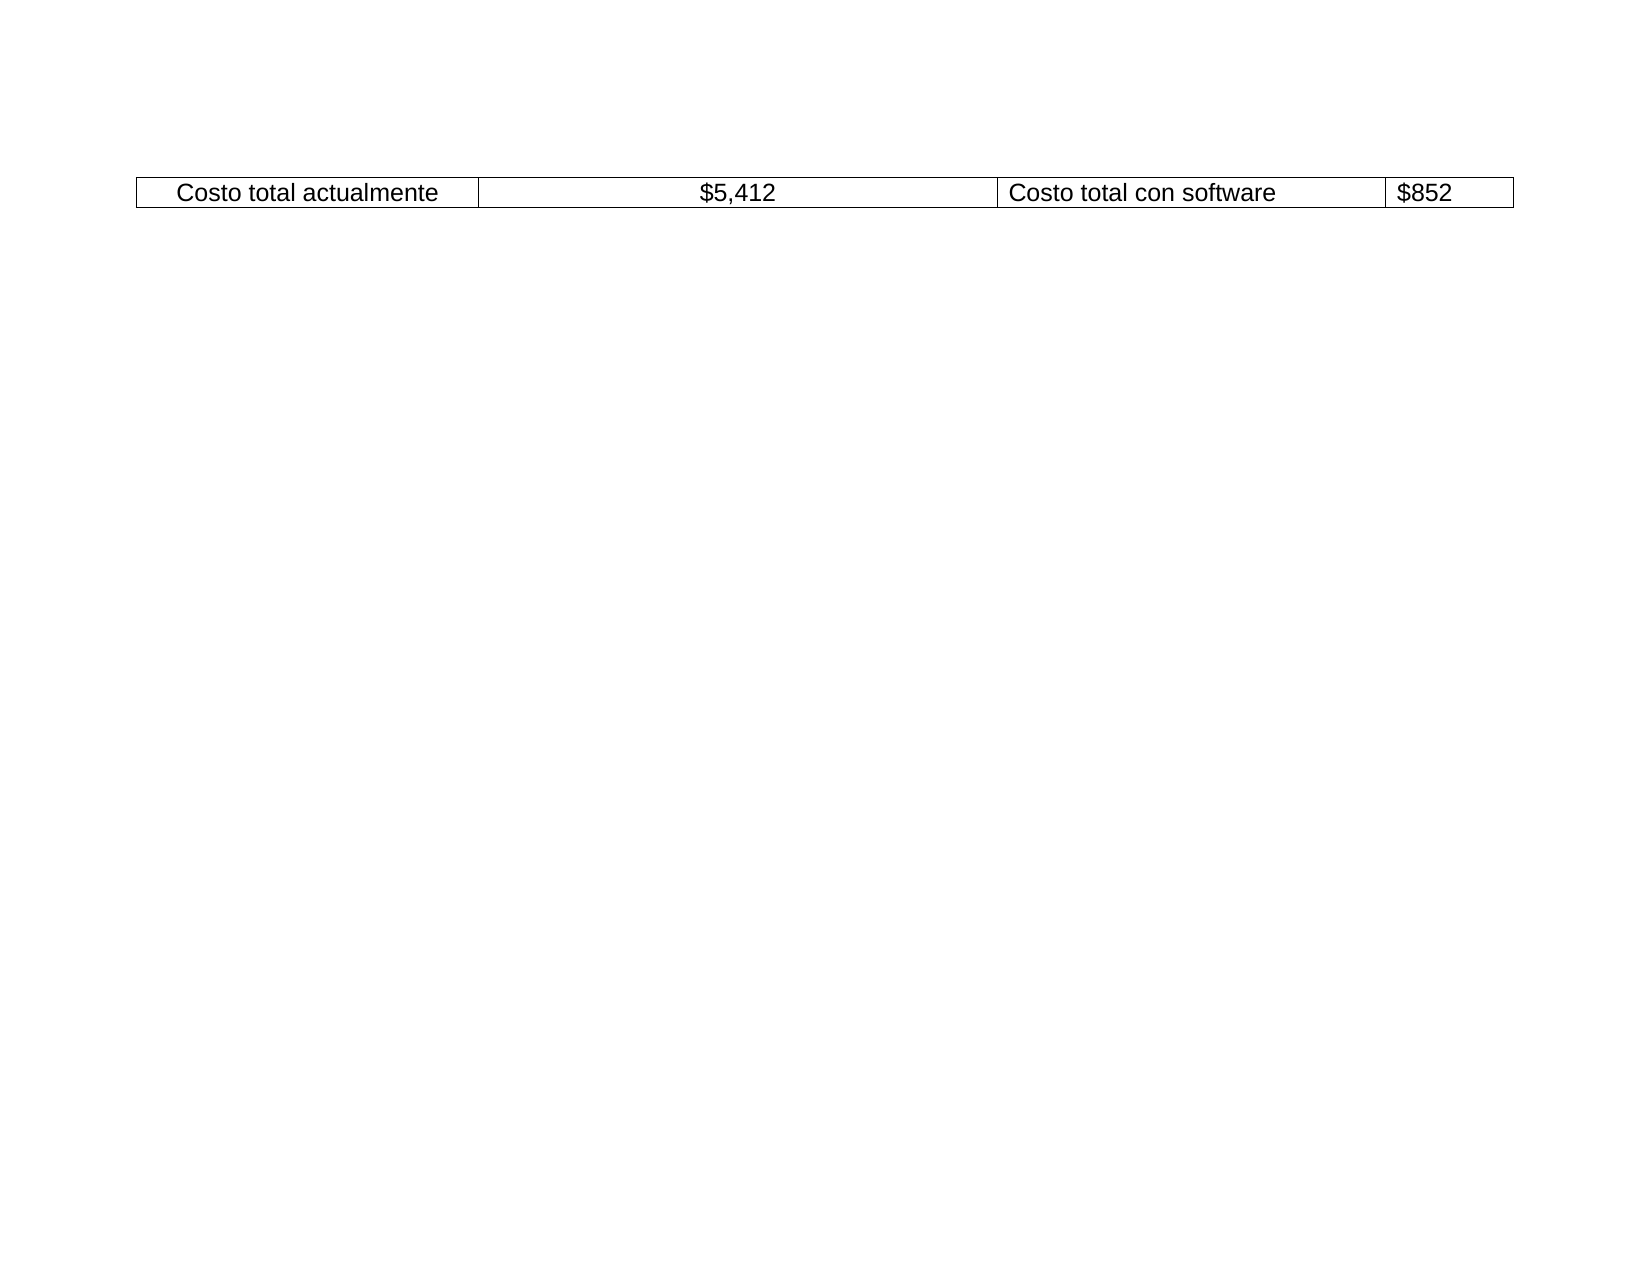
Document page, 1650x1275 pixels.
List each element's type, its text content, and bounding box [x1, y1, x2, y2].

table_cell $852 [1386, 178, 1513, 207]
table_cell Costo total actualmente [137, 178, 478, 207]
table_cell $5,412 [479, 178, 997, 207]
table_cell Costo total con software [998, 178, 1385, 207]
